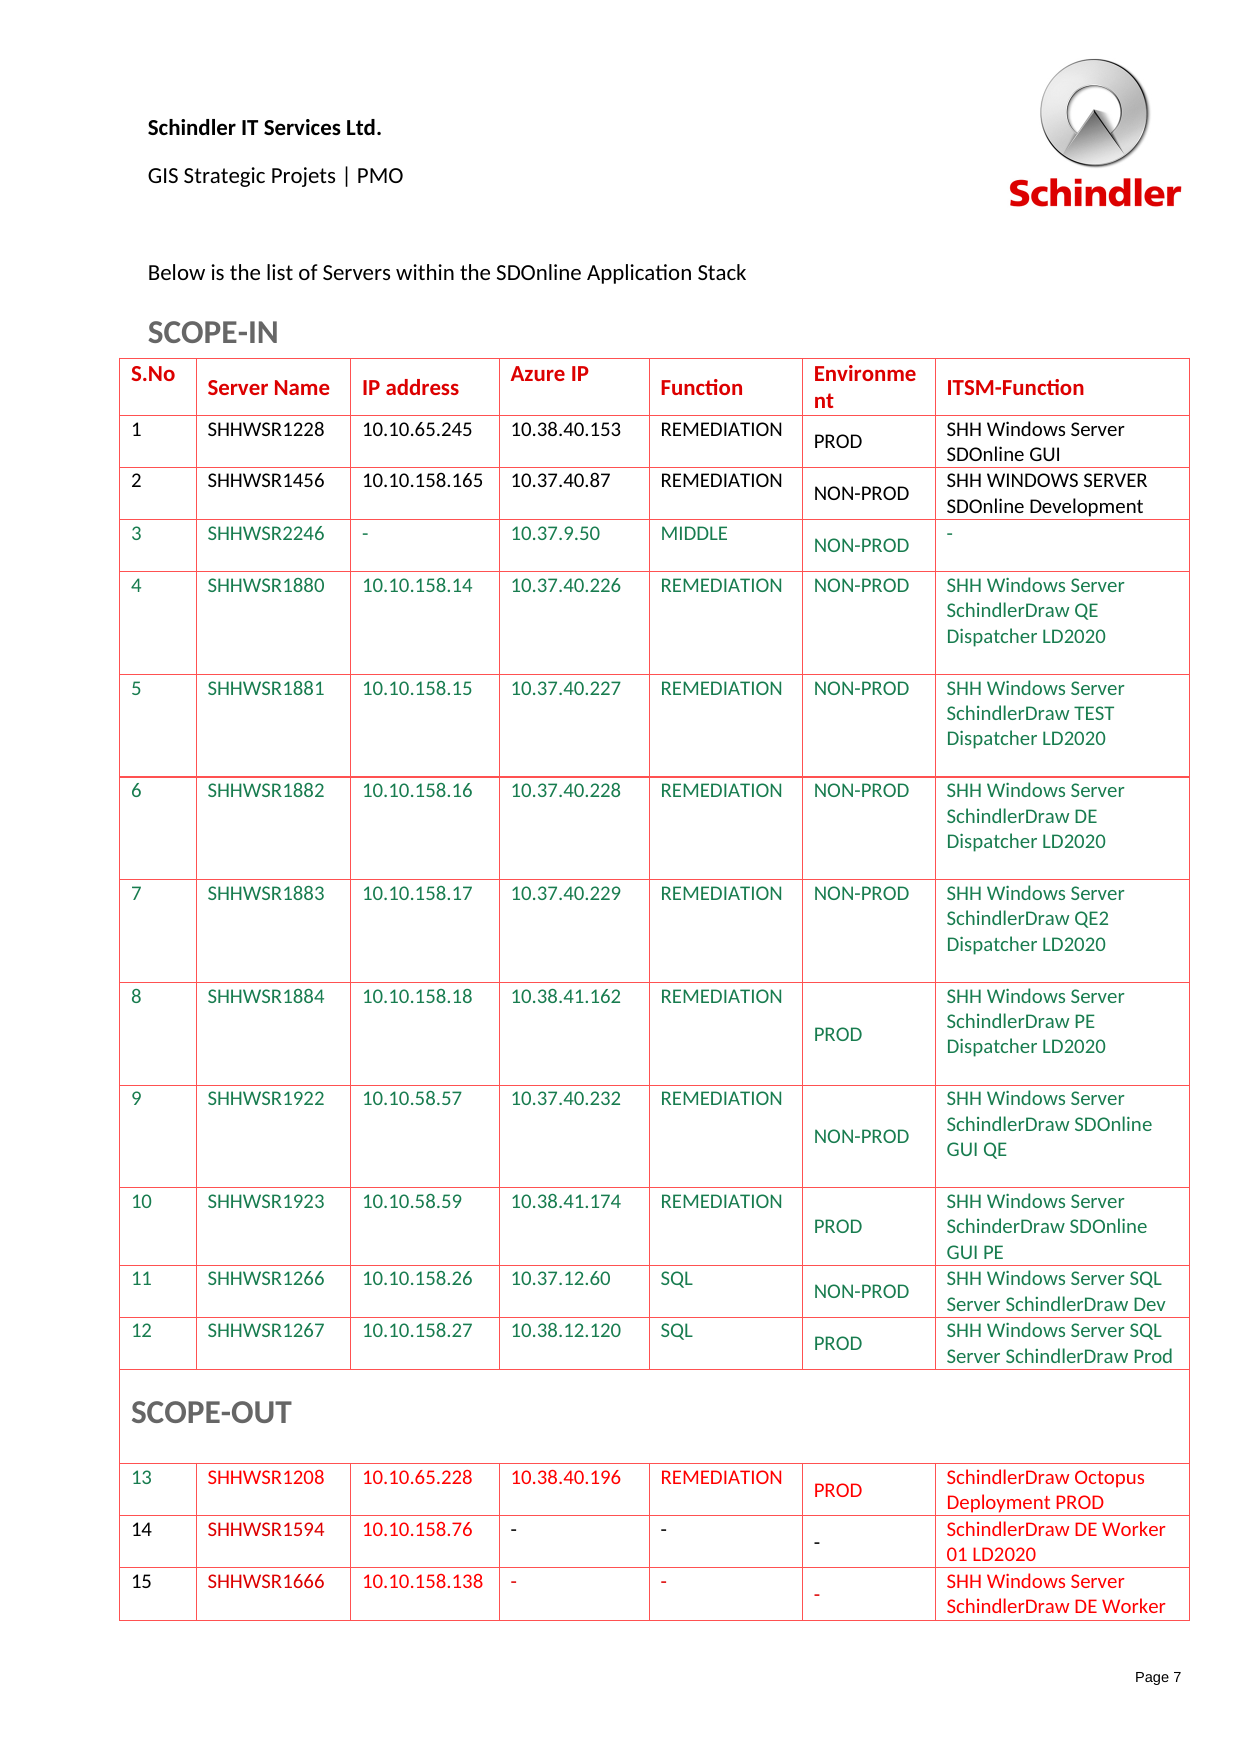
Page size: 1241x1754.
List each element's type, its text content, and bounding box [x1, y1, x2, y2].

table_cell 10.10.158.26 [351, 1266, 499, 1317]
table_cell - [936, 520, 1189, 571]
picture [1003, 54, 1184, 208]
table_cell PROD [803, 416, 935, 467]
table_cell REMEDIATION [650, 416, 802, 467]
table_cell SHH Windows Server SchinderDraw SDOnline GUI PE [936, 1188, 1189, 1264]
table_cell 6 [120, 778, 196, 879]
table_cell - [650, 1516, 802, 1567]
table_cell SHHWSR1880 [197, 572, 350, 674]
table_cell PROD [803, 1318, 935, 1369]
table_cell 1 [120, 416, 196, 467]
table_cell SHHWSR1922 [197, 1086, 350, 1187]
table_cell 10.10.65.245 [351, 416, 499, 467]
table_cell NON-PROD [803, 1086, 935, 1187]
table_cell 10.10.158.76 [351, 1516, 499, 1567]
table_cell SCOPE-OUT [120, 1370, 1189, 1463]
table_cell SHHWSR1208 [197, 1464, 350, 1515]
table_cell 10.10.58.57 [351, 1086, 499, 1187]
table_cell 10.10.158.17 [351, 880, 499, 982]
table_cell NON-PROD [803, 468, 935, 519]
table_cell REMEDIATION [650, 880, 802, 982]
table_cell MIDDLE [650, 520, 802, 571]
table_cell SchindlerDraw DE Worker 01 LD2020 [936, 1516, 1189, 1567]
table_header ITSM-Function [936, 359, 1189, 415]
table_cell NON-PROD [803, 880, 935, 982]
table_cell REMEDIATION [650, 1086, 802, 1187]
table_cell 12 [120, 1318, 196, 1369]
table_cell REMEDIATION [650, 675, 802, 776]
table_cell - [500, 1516, 649, 1567]
table_cell 10.10.158.27 [351, 1318, 499, 1369]
table_cell SHH WINDOWS SERVER SDOnline Development [936, 468, 1189, 519]
table_cell - [803, 1516, 935, 1567]
table_cell 10 [120, 1188, 196, 1264]
table_cell SHHWSR1923 [197, 1188, 350, 1264]
table_cell REMEDIATION [650, 983, 802, 1084]
table_cell 10.37.40.226 [500, 572, 649, 674]
table_cell - [650, 1568, 802, 1619]
table_cell 10.38.40.196 [500, 1464, 649, 1515]
table_cell SHH Windows Server SQL Server SchindlerDraw Dev [936, 1266, 1189, 1317]
table_cell 10.37.12.60 [500, 1266, 649, 1317]
table_cell SHH Windows Server SchindlerDraw PE Dispatcher LD2020 [936, 983, 1189, 1084]
table_cell REMEDIATION [650, 468, 802, 519]
table_cell SHHWSR2246 [197, 520, 350, 571]
table_cell SHH Windows Server SchindlerDraw QE Dispatcher LD2020 [936, 572, 1189, 674]
table_cell 5 [120, 675, 196, 776]
table_cell PROD [803, 1188, 935, 1264]
table_header Environment [803, 359, 935, 415]
table_cell 10.10.158.138 [351, 1568, 499, 1619]
table_cell REMEDIATION [650, 1464, 802, 1515]
table_cell SchindlerDraw Octopus Deployment PROD [936, 1464, 1189, 1515]
table_cell PROD [803, 983, 935, 1084]
table_cell 10.37.40.87 [500, 468, 649, 519]
table_cell SQL [650, 1318, 802, 1369]
table_cell SHH Windows Server SchindlerDraw TEST Dispatcher LD2020 [936, 675, 1189, 776]
table_cell SHH Windows Server SchindlerDraw DE Dispatcher LD2020 [936, 778, 1189, 879]
table_cell 10.10.158.15 [351, 675, 499, 776]
table_cell SHHWSR1882 [197, 778, 350, 879]
table_cell 10.38.40.153 [500, 416, 649, 467]
table_cell SHHWSR1267 [197, 1318, 350, 1369]
table_cell - [351, 520, 499, 571]
text Below is the list of Servers within the SDOnline Application Stack [148, 258, 1122, 286]
table_cell 10.10.158.16 [351, 778, 499, 879]
table_cell NON-PROD [803, 520, 935, 571]
table_cell NON-PROD [803, 572, 935, 674]
table_cell SHHWSR1884 [197, 983, 350, 1084]
table_cell 10.10.158.14 [351, 572, 499, 674]
table_cell 10.37.40.232 [500, 1086, 649, 1187]
subtitle SCOPE-IN [148, 311, 1122, 352]
table_cell 10.38.41.162 [500, 983, 649, 1084]
table_cell 8 [120, 983, 196, 1084]
table_cell SHHWSR1266 [197, 1266, 350, 1317]
table_cell 14 [120, 1516, 196, 1567]
table_cell 10.37.9.50 [500, 520, 649, 571]
table_cell 4 [120, 572, 196, 674]
table_cell 10.37.40.229 [500, 880, 649, 982]
table_cell SHH Windows Server SchindlerDraw DE Worker 02 LD2020 [936, 1568, 1189, 1619]
table_cell 10.10.58.59 [351, 1188, 499, 1264]
table_cell 7 [120, 880, 196, 982]
table_cell REMEDIATION [650, 778, 802, 879]
table_cell SQL [650, 1266, 802, 1317]
table_cell 10.38.41.174 [500, 1188, 649, 1264]
table_cell REMEDIATION [650, 572, 802, 674]
table_cell NON-PROD [803, 1266, 935, 1317]
table_cell REMEDIATION [650, 1188, 802, 1264]
table_cell SHH Windows Server SchindlerDraw QE2 Dispatcher LD2020 [936, 880, 1189, 982]
table_cell 2 [120, 468, 196, 519]
table_cell NON-PROD [803, 675, 935, 776]
table_cell 13 [120, 1464, 196, 1515]
table_cell SHHWSR1228 [197, 416, 350, 467]
table_cell 9 [120, 1086, 196, 1187]
table_cell SHHWSR1456 [197, 468, 350, 519]
table_cell 10.10.65.228 [351, 1464, 499, 1515]
table_header IP address [351, 359, 499, 415]
table_cell 11 [120, 1266, 196, 1317]
table_cell 15 [120, 1568, 196, 1619]
table_cell PROD [803, 1464, 935, 1515]
table_cell SHH Windows Server SQL Server SchindlerDraw Prod [936, 1318, 1189, 1369]
table_header Server Name [197, 359, 350, 415]
table_cell 10.37.40.227 [500, 675, 649, 776]
table_cell 10.10.158.18 [351, 983, 499, 1084]
table_header Azure IP [500, 359, 649, 415]
table_cell 10.10.158.165 [351, 468, 499, 519]
table_header S.No [120, 359, 196, 415]
table_cell - [500, 1568, 649, 1619]
table_header Function [650, 359, 802, 415]
table_cell - [803, 1568, 935, 1619]
table_cell SHHWSR1594 [197, 1516, 350, 1567]
table_cell SHHWSR1883 [197, 880, 350, 982]
table_cell 10.38.12.120 [500, 1318, 649, 1369]
table_cell 10.37.40.228 [500, 778, 649, 879]
table_cell SHHWSR1881 [197, 675, 350, 776]
table_cell NON-PROD [803, 778, 935, 879]
table_cell SHHWSR1666 [197, 1568, 350, 1619]
table_cell SHH Windows Server SchindlerDraw SDOnline GUI QE [936, 1086, 1189, 1187]
table_cell 3 [120, 520, 196, 571]
table_cell SHH Windows Server SDOnline GUI [936, 416, 1189, 467]
